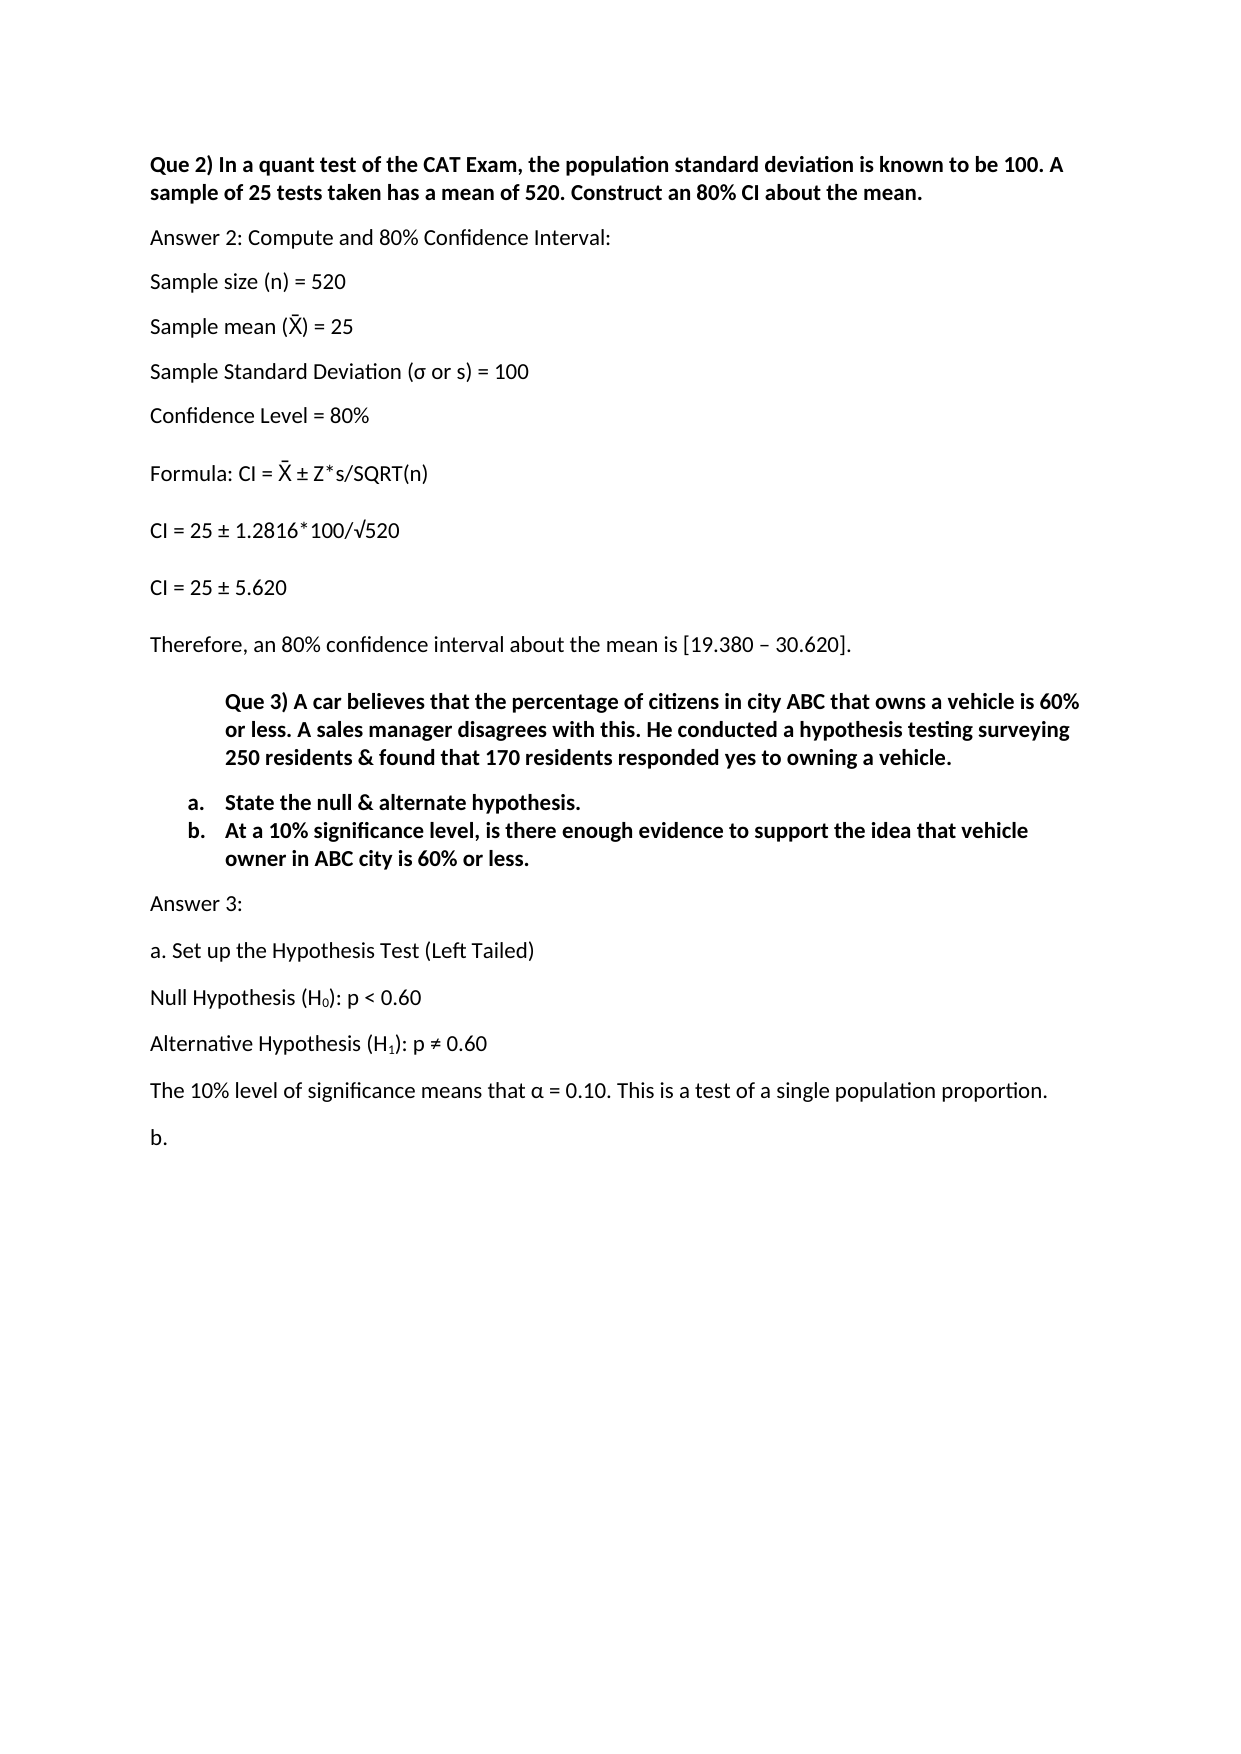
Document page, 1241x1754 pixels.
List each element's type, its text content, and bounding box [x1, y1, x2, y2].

list State the null & alternate hypothesis. [187, 788, 1090, 816]
text Answer 2: Compute and 80% Confidence Interval: [150, 223, 1090, 251]
text Formula: CI = X̄ ± Z*s/SQRT(n) [150, 459, 1090, 487]
text Sample mean (X̄) = 25 [150, 312, 1090, 340]
text CI = 25 ± 1.2816*100/√520 [150, 516, 1090, 544]
list At a 10% significance level, is there enough evidence to support the idea that vehicle owner in ABC city is 60% or less. [187, 816, 1090, 872]
text Sample Standard Deviation (σ or s) = 100 [150, 357, 1090, 385]
text Sample size (n) = 520 [150, 267, 1090, 295]
text b. [150, 1123, 1090, 1151]
text The 10% level of significance means that α = 0.10. This is a test of a single population proportion. [150, 1076, 1090, 1104]
text Que 2) In a quant test of the CAT Exam, the population standard deviation is known to be 100. A sample of 25 tests taken has a mean of 520. Construct an 80% CI about the mean. [150, 150, 1090, 206]
text a. Set up the Hypothesis Test (Left Tailed) [150, 936, 1090, 964]
text Alternative Hypothesis (H1): p ≠ 0.60 [150, 1029, 1090, 1057]
text Therefore, an 80% confidence interval about the mean is [19.380 – 30.620]. [150, 630, 1090, 658]
text Null Hypothesis (H0): p < 0.60 [150, 983, 1090, 1011]
text CI = 25 ± 5.620 [150, 573, 1090, 601]
text Que 3) A car believes that the percentage of citizens in city ABC that owns a vehicle is 60% or less. A sales manager disagrees with this. He conducted a hypothesis testing surveying 250 residents & found that 170 residents responded yes to owning a vehicle. [225, 687, 1090, 771]
text Confidence Level = 80% [150, 401, 1090, 429]
text Answer 3: [150, 889, 1090, 917]
